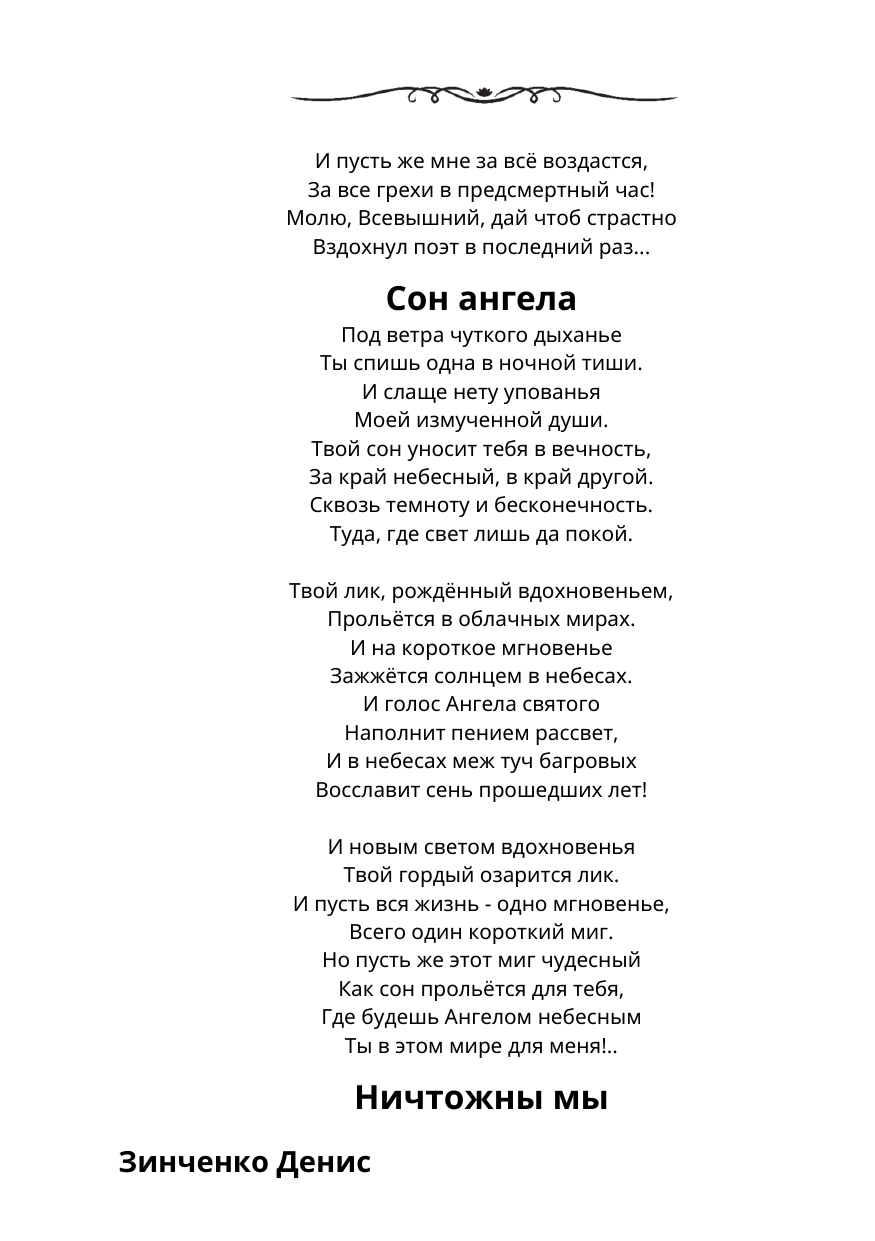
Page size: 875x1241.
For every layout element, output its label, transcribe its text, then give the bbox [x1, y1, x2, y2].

picture [275, 73, 688, 118]
text Сон ангела [177, 274, 786, 320]
text Под ветра чуткого дыханье Ты спишь одна в ночной тиши. И слаще нету упованья Моей измученной души. Твой сон уносит тебя в вечность, За край небесный, в край другой. Сквозь темноту и бесконечность. Туда, где свет лишь да покой. Твой лик, рождённый вдохновеньем, Прольётся в облачных мирах. И на короткое мгновенье Зажжётся солнцем в небесах. И голос Ангела святого Наполнит пением рассвет, И в небесах меж туч багровых Восславит сень прошедших лет! И новым светом вдохновенья Твой гордый озарится лик. И пусть вся жизнь - одно мгновенье, Всего один короткий миг. Но пусть же этот миг чудесный Как сон прольётся для тебя, Где будешь Ангелом небесным Ты в этом мире для меня!.. [177, 320, 786, 1059]
text Ничтожны мы [177, 1073, 786, 1119]
